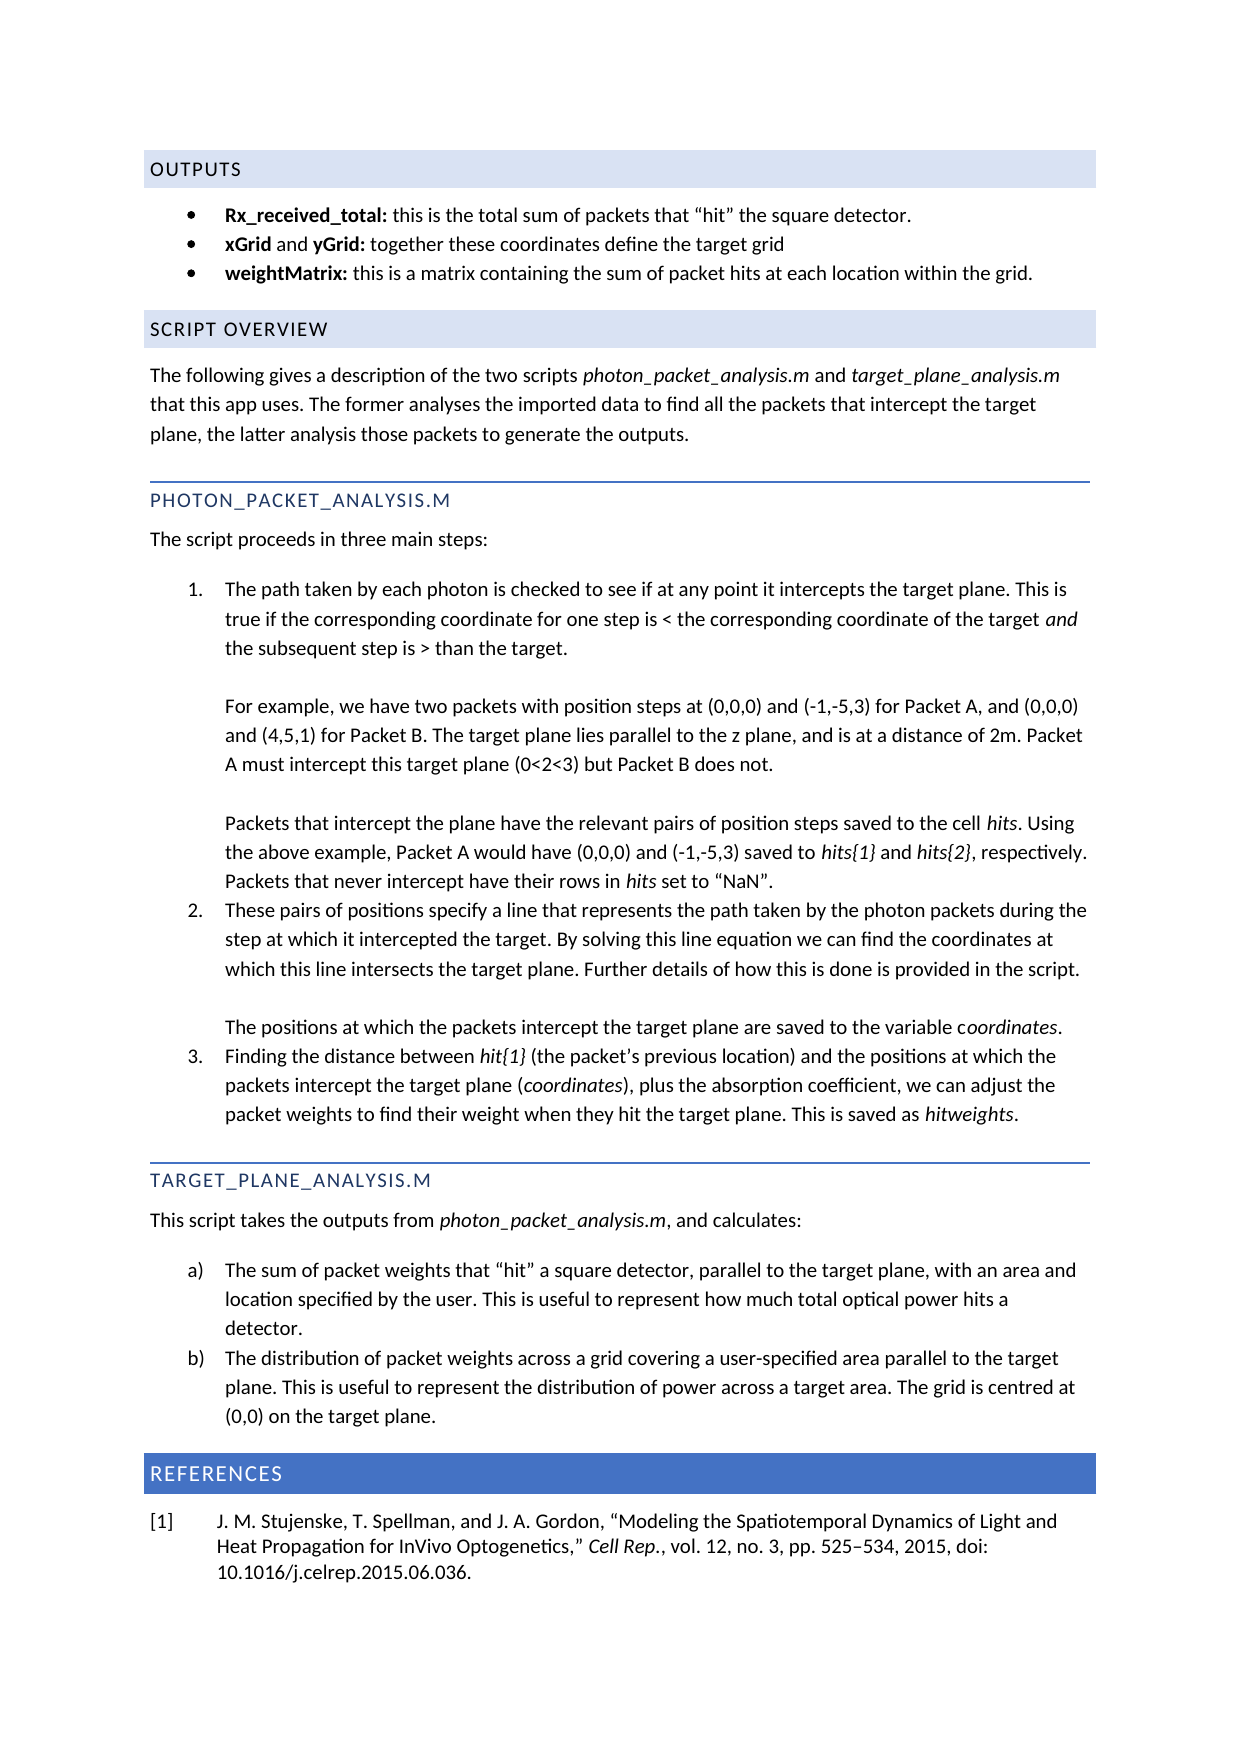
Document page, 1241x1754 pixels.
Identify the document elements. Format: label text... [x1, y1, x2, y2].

subtitle References [150, 1459, 1090, 1487]
subtitle photon_packet_analysis.m [150, 483, 1090, 512]
text [1] J. M. Stujenske, T. Spellman, and J. A. Gordon, “Modeling the Spatiotemporal Dynamics of Light and Heat Propagation for InVivo Optogenetics,” Cell Rep., vol. 12, no. 3, pp. 525–534, 2015, doi: 10.1016/j.celrep.2015.06.036. [150, 1508, 1090, 1584]
list Finding the distance between hit{1} (the packet’s previous location) and the positions at which the packets intercept the target plane (coordinates), plus the absorption coefficient, we can adjust the packet weights to find their weight when they hit the target plane. This is saved as hitweights. [187, 1043, 1090, 1127]
subtitle script overview [150, 317, 1090, 342]
list The path taken by each photon is checked to see if at any point it intercepts the target plane. This is true if the corresponding coordinate for one step is < the corresponding coordinate of the target and the subsequent step is > than the target. For example, we have two packets with position steps at (0,0,0) and (-1,-5,3) for Packet A, and (0,0,0) and (4,5,1) for Packet B. The target plane lies parallel to the z plane, and is at a distance of 2m. Packet A must intercept this target plane (0<2<3) but Packet B does not. Packets that intercept the plane have the relevant pairs of position steps saved to the cell hits. Using the above example, Packet A would have (0,0,0) and (-1,-5,3) saved to hits{1} and hits{2}, respectively. Packets that never intercept have their rows in hits set to “NaN”. [187, 577, 1090, 894]
list xGrid and yGrid: together these coordinates define the target grid [187, 231, 1090, 257]
text The script proceeds in three main steps: [150, 527, 1090, 552]
subtitle Target_plane_analysis.m [150, 1164, 1090, 1193]
text The following gives a description of the two scripts photon_packet_analysis.m and target_plane_analysis.m that this app uses. The former analyses the imported data to find all the packets that intercept the target plane, the latter analysis those packets to generate the outputs. [150, 362, 1090, 446]
list These pairs of positions specify a line that represents the path taken by the photon packets during the step at which it intercepted the target. By solving this line equation we can find the coordinates at which this line intersects the target plane. Further details of how this is done is provided in the script. The positions at which the packets intercept the target plane are saved to the variable coordinates. [187, 897, 1090, 1039]
list The distribution of packet weights across a grid covering a user-specified area parallel to the target plane. This is useful to represent the distribution of power across a target area. The grid is centred at (0,0) on the target plane. [187, 1345, 1090, 1428]
text This script takes the outputs from photon_packet_analysis.m, and calculates: [150, 1207, 1090, 1233]
list The sum of packet weights that “hit” a square detector, parallel to the target plane, with an area and location specified by the user. This is useful to represent how much total optical power hits a detector. [187, 1257, 1090, 1341]
list Rx_received_total: this is the total sum of packets that “hit” the square detector. [187, 202, 1090, 227]
list weightMatrix: this is a matrix containing the sum of packet hits at each location within the grid. [187, 260, 1090, 286]
subtitle Outputs [150, 156, 1090, 182]
